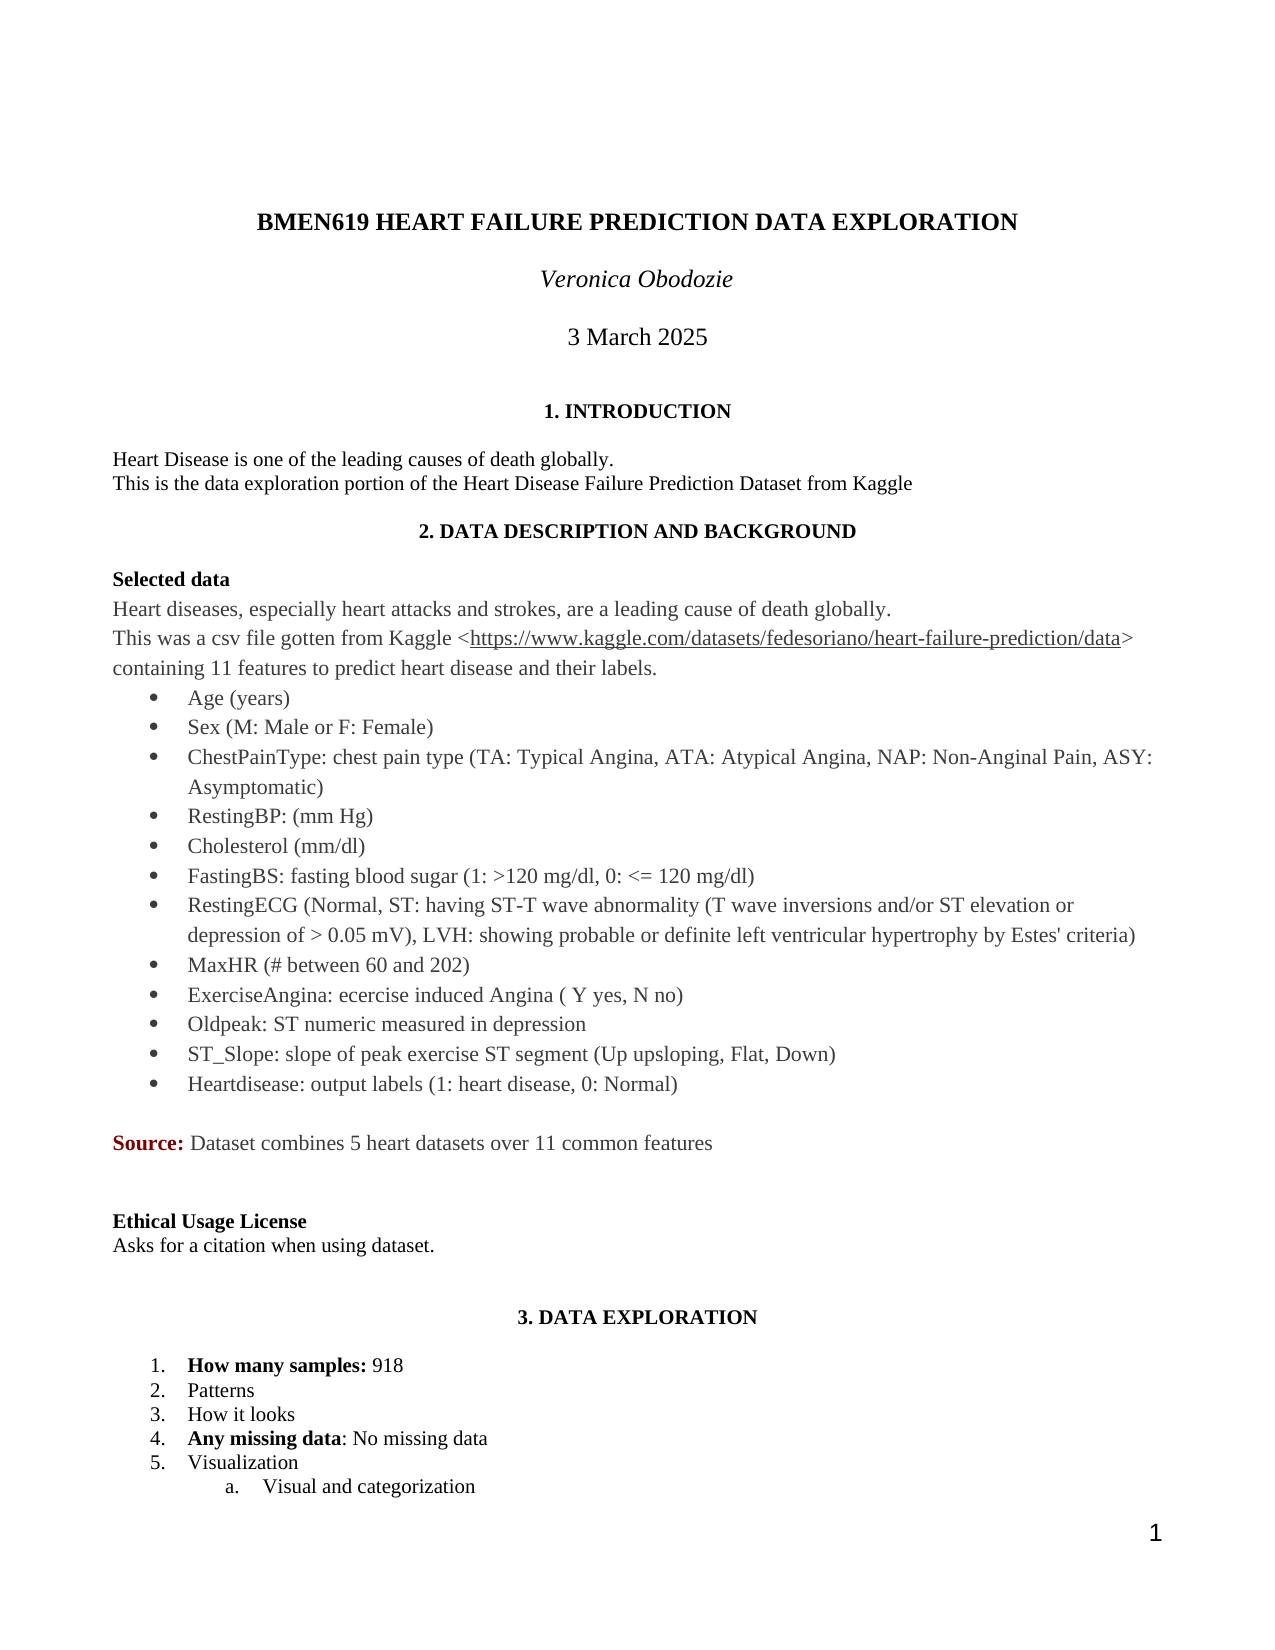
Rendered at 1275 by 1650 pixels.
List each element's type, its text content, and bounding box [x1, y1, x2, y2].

list RestingBP: (mm Hg) [150, 799, 1162, 829]
list Cholesterol (mm/dl) [150, 829, 1162, 858]
text Asks for a citation when using dataset. [112, 1233, 1162, 1257]
text Ethical Usage License [112, 1209, 1162, 1233]
list Heartdisease: output labels (1: heart disease, 0: Normal) [150, 1066, 1162, 1096]
list Visual and categorization [225, 1474, 1162, 1498]
text This was a csv file gotten from Kaggle <https://www.kaggle.com/datasets/fedesoriano/heart-failure-prediction/data> containing 11 features to predict heart disease and their labels. [112, 621, 1162, 680]
list FastingBS: fasting blood sugar (1: >120 mg/dl, 0: <= 120 mg/dl) [150, 858, 1162, 888]
list Visualization [150, 1450, 1162, 1474]
text 2. Data Description and Background [112, 519, 1162, 543]
list How it looks [150, 1402, 1162, 1426]
list Any missing data: No missing data [150, 1426, 1162, 1450]
text 3. Data Exploration [112, 1305, 1162, 1329]
list Patterns [150, 1377, 1162, 1402]
list ST_Slope: slope of peak exercise ST segment (Up upsloping, Flat, Down) [150, 1036, 1162, 1066]
text Heart Disease is one of the leading causes of death globally. [112, 447, 1162, 471]
list ChestPainType: chest pain type (TA: Typical Angina, ATA: Atypical Angina, NAP: Non-Anginal Pain, ASY: Asymptomatic) [150, 739, 1162, 799]
text This is the data exploration portion of the Heart Disease Failure Prediction Dataset from Kaggle [112, 471, 1162, 495]
text Veronica Obodozie [112, 264, 1162, 293]
list How many samples: 918 [150, 1353, 1162, 1377]
list Sex (M: Male or F: Female) [150, 710, 1162, 739]
list RestingECG (Normal, ST: having ST-T wave abnormality (T wave inversions and/or ST elevation or depression of > 0.05 mV), LVH: showing probable or definite left ventricular hypertrophy by Estes' criteria) [150, 888, 1162, 947]
list Oldpeak: ST numeric measured in depression [150, 1007, 1162, 1036]
text Heart diseases, especially heart attacks and strokes, are a leading cause of death globally. [112, 591, 1162, 621]
text BMEN619 Heart Failure Prediction Data Exploration [112, 207, 1162, 236]
text Selected data [112, 567, 1162, 591]
list Age (years) [150, 680, 1162, 710]
text Source: Dataset combines 5 heart datasets over 11 common features [112, 1126, 1162, 1155]
text 1. Introduction [112, 399, 1162, 423]
text 3 March 2025 [112, 322, 1162, 351]
list MaxHR (# between 60 and 202) [150, 947, 1162, 977]
list ExerciseAngina: ecercise induced Angina ( Y yes, N no) [150, 977, 1162, 1007]
